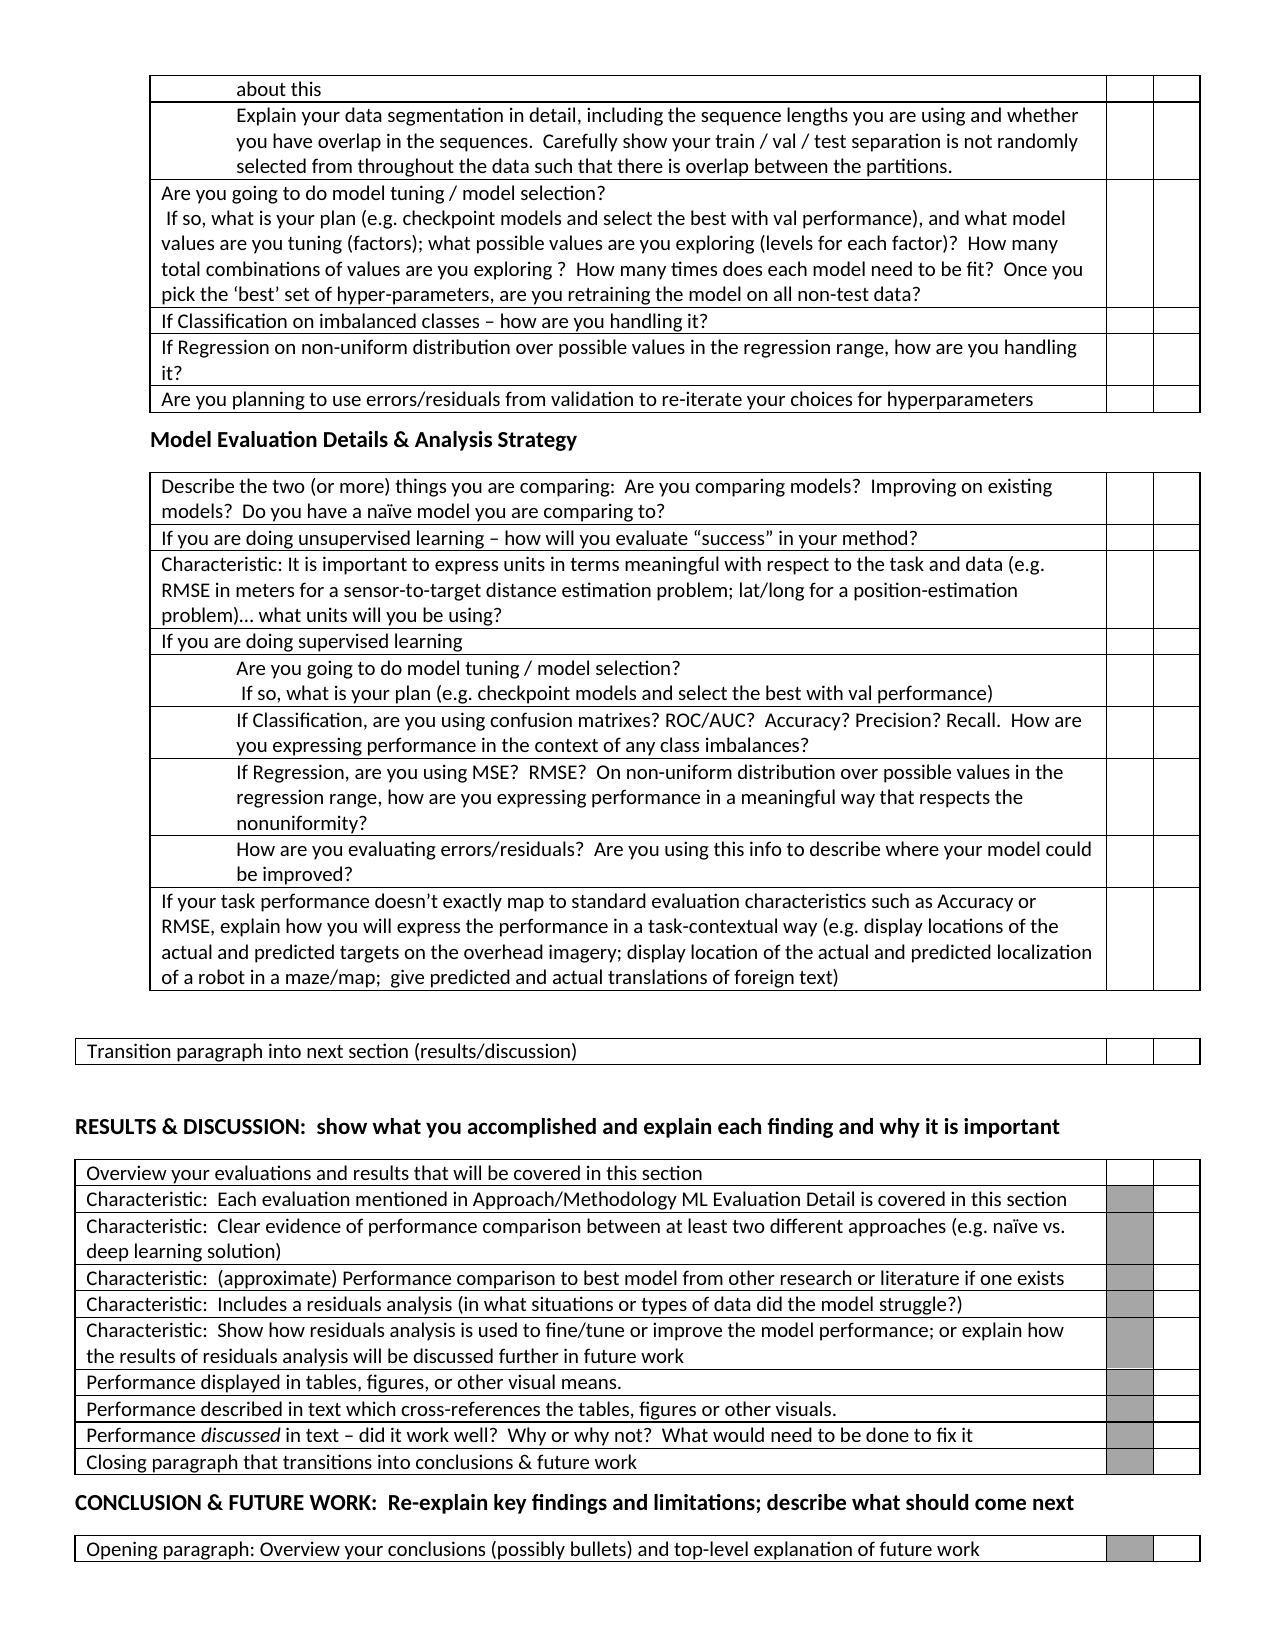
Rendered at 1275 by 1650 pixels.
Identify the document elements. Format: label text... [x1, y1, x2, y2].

table_cell Characteristic: Show how residuals analysis is used to fine/tune or improve the model performance; or explain how the results of residuals analysis will be discussed further in future work [76, 1318, 1106, 1368]
table_header Describe the two (or more) things you are comparing: Are you comparing models? Improving on existing models? Do you have a naïve model you are comparing to? [151, 473, 1106, 524]
table_header [1154, 473, 1199, 524]
table_cell [1107, 1318, 1153, 1368]
table_cell [1154, 334, 1199, 385]
table_cell [1107, 103, 1153, 179]
table_cell [1154, 386, 1199, 412]
table_header Overview your evaluations and results that will be covered in this section [76, 1160, 1106, 1185]
table_cell [1107, 334, 1153, 385]
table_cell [151, 76, 1106, 101]
table_cell Explain your data segmentation in detail, including the sequence lengths you are using and whether you have overlap in the sequences. Carefully show your train / val / test separation is not randomly selected from throughout the data such that there is overlap between the partitions. [151, 103, 1106, 179]
table_cell If you are doing supervised learning [151, 629, 1106, 654]
table_cell [1107, 1265, 1153, 1290]
table_cell Performance displayed in tables, figures, or other visual means. [76, 1370, 1106, 1395]
table_cell Characteristic: Clear evidence of performance comparison between at least two different approaches (e.g. naïve vs. deep learning solution) [76, 1213, 1106, 1264]
text RESULTS & DISCUSSION: show what you accomplished and explain each finding and why it is important [75, 1112, 1200, 1140]
table_header [1154, 1160, 1199, 1185]
table_header [1107, 1160, 1153, 1185]
table_cell [1154, 1423, 1199, 1448]
table_cell [1107, 629, 1153, 654]
table_cell [1107, 759, 1153, 835]
table_cell [1154, 655, 1199, 706]
table_cell If Classification, are you using confusion matrixes? ROC/AUC? Accuracy? Precision? Recall. How are you expressing performance in the context of any class imbalances? [151, 707, 1106, 758]
table_cell [1107, 888, 1153, 990]
table_cell [1154, 103, 1199, 179]
table_cell [1154, 1291, 1199, 1317]
table_cell [1154, 76, 1199, 101]
table_cell [1154, 1186, 1199, 1212]
table_cell Characteristic: Each evaluation mentioned in Approach/Methodology ML Evaluation Detail is covered in this section [76, 1186, 1106, 1212]
table_header [1154, 1536, 1199, 1561]
text CONCLUSION & FUTURE WORK: Re-explain key findings and limitations; describe what should come next [75, 1488, 1200, 1516]
table_cell [1107, 1423, 1153, 1448]
table_header [1154, 1039, 1199, 1064]
table_cell [1107, 308, 1153, 333]
table_cell [1154, 308, 1199, 333]
table_cell If Classification on imbalanced classes – how are you handling it? [151, 308, 1106, 333]
table_cell [1154, 1265, 1199, 1290]
table_cell If Regression, are you using MSE? RMSE? On non-uniform distribution over possible values in the regression range, how are you expressing performance in a meaningful way that respects the nonuniformity? [151, 759, 1106, 835]
table_cell [1107, 1213, 1153, 1264]
table_cell [1107, 525, 1153, 550]
table_cell [1154, 707, 1199, 758]
table_cell [1154, 1449, 1199, 1474]
table_cell [1107, 836, 1153, 887]
table_cell If your task performance doesn’t exactly map to standard evaluation characteristics such as Accuracy or RMSE, explain how you will express the performance in a task-contextual way (e.g. display locations of the actual and predicted targets on the overhead imagery; display location of the actual and predicted localization of a robot in a maze/map; give predicted and actual translations of foreign text) [151, 888, 1106, 990]
table_cell Are you going to do model tuning / model selection? If so, what is your plan (e.g. checkpoint models and select the best with val performance) [151, 655, 1106, 706]
table_header Transition paragraph into next section (results/discussion) [76, 1039, 1106, 1064]
table_cell Characteristic: It is important to express units in terms meaningful with respect to the task and data (e.g. RMSE in meters for a sensor-to-target distance estimation problem; lat/long for a position-estimation problem)… what units will you be using? [151, 551, 1106, 628]
table_cell [1107, 180, 1153, 307]
table_cell If Regression on non-uniform distribution over possible values in the regression range, how are you handling it? [151, 334, 1106, 385]
table_cell Performance described in text which cross-references the tables, figures or other visuals. [76, 1396, 1106, 1421]
table_cell [1107, 1186, 1153, 1212]
table_cell [1154, 180, 1199, 307]
table_cell [1107, 707, 1153, 758]
table_cell [1154, 1213, 1199, 1264]
table_cell [1107, 655, 1153, 706]
table_cell [1107, 1291, 1153, 1317]
table_cell [1154, 525, 1199, 550]
table_cell How are you evaluating errors/residuals? Are you using this info to describe where your model could be improved? [151, 836, 1106, 887]
table_cell [1154, 1370, 1199, 1395]
table_cell Are you going to do model tuning / model selection? If so, what is your plan (e.g. checkpoint models and select the best with val performance), and what model values are you tuning (factors); what possible values are you exploring (levels for each factor)? How many total combinations of values are you exploring ? How many times does each model need to be fit? Once you pick the ‘best’ set of hyper-parameters, are you retraining the model on all non-test data? [151, 180, 1106, 307]
table_cell [1154, 1318, 1199, 1368]
table_cell [1154, 629, 1199, 654]
table_cell If you are doing unsupervised learning – how will you evaluate “success” in your method? [151, 525, 1106, 550]
table_cell [1107, 551, 1153, 628]
table_header [1107, 473, 1153, 524]
table_cell Characteristic: Includes a residuals analysis (in what situations or types of data did the model struggle?) [76, 1291, 1106, 1317]
table_header [1107, 1536, 1153, 1561]
table_cell Closing paragraph that transitions into conclusions & future work [76, 1449, 1106, 1474]
table_header Opening paragraph: Overview your conclusions (possibly bullets) and top-level explanation of future work [76, 1536, 1106, 1561]
table_cell [1107, 386, 1153, 412]
table_cell Characteristic: (approximate) Performance comparison to best model from other research or literature if one exists [76, 1265, 1106, 1290]
table_cell [1107, 1396, 1153, 1421]
table_cell Performance discussed in text – did it work well? Why or why not? What would need to be done to fix it [76, 1423, 1106, 1448]
table_cell [1107, 1449, 1153, 1474]
text Model Evaluation Details & Analysis Strategy [150, 425, 1200, 453]
table_cell Are you planning to use errors/residuals from validation to re-iterate your choices for hyperparameters [151, 386, 1106, 412]
table_cell [1154, 759, 1199, 835]
table_cell [1154, 888, 1199, 990]
table_cell [1154, 836, 1199, 887]
table_header [1107, 1039, 1153, 1064]
table_cell [1107, 1370, 1153, 1395]
table_cell [1154, 551, 1199, 628]
table_cell [1107, 76, 1153, 101]
table_cell [1154, 1396, 1199, 1421]
